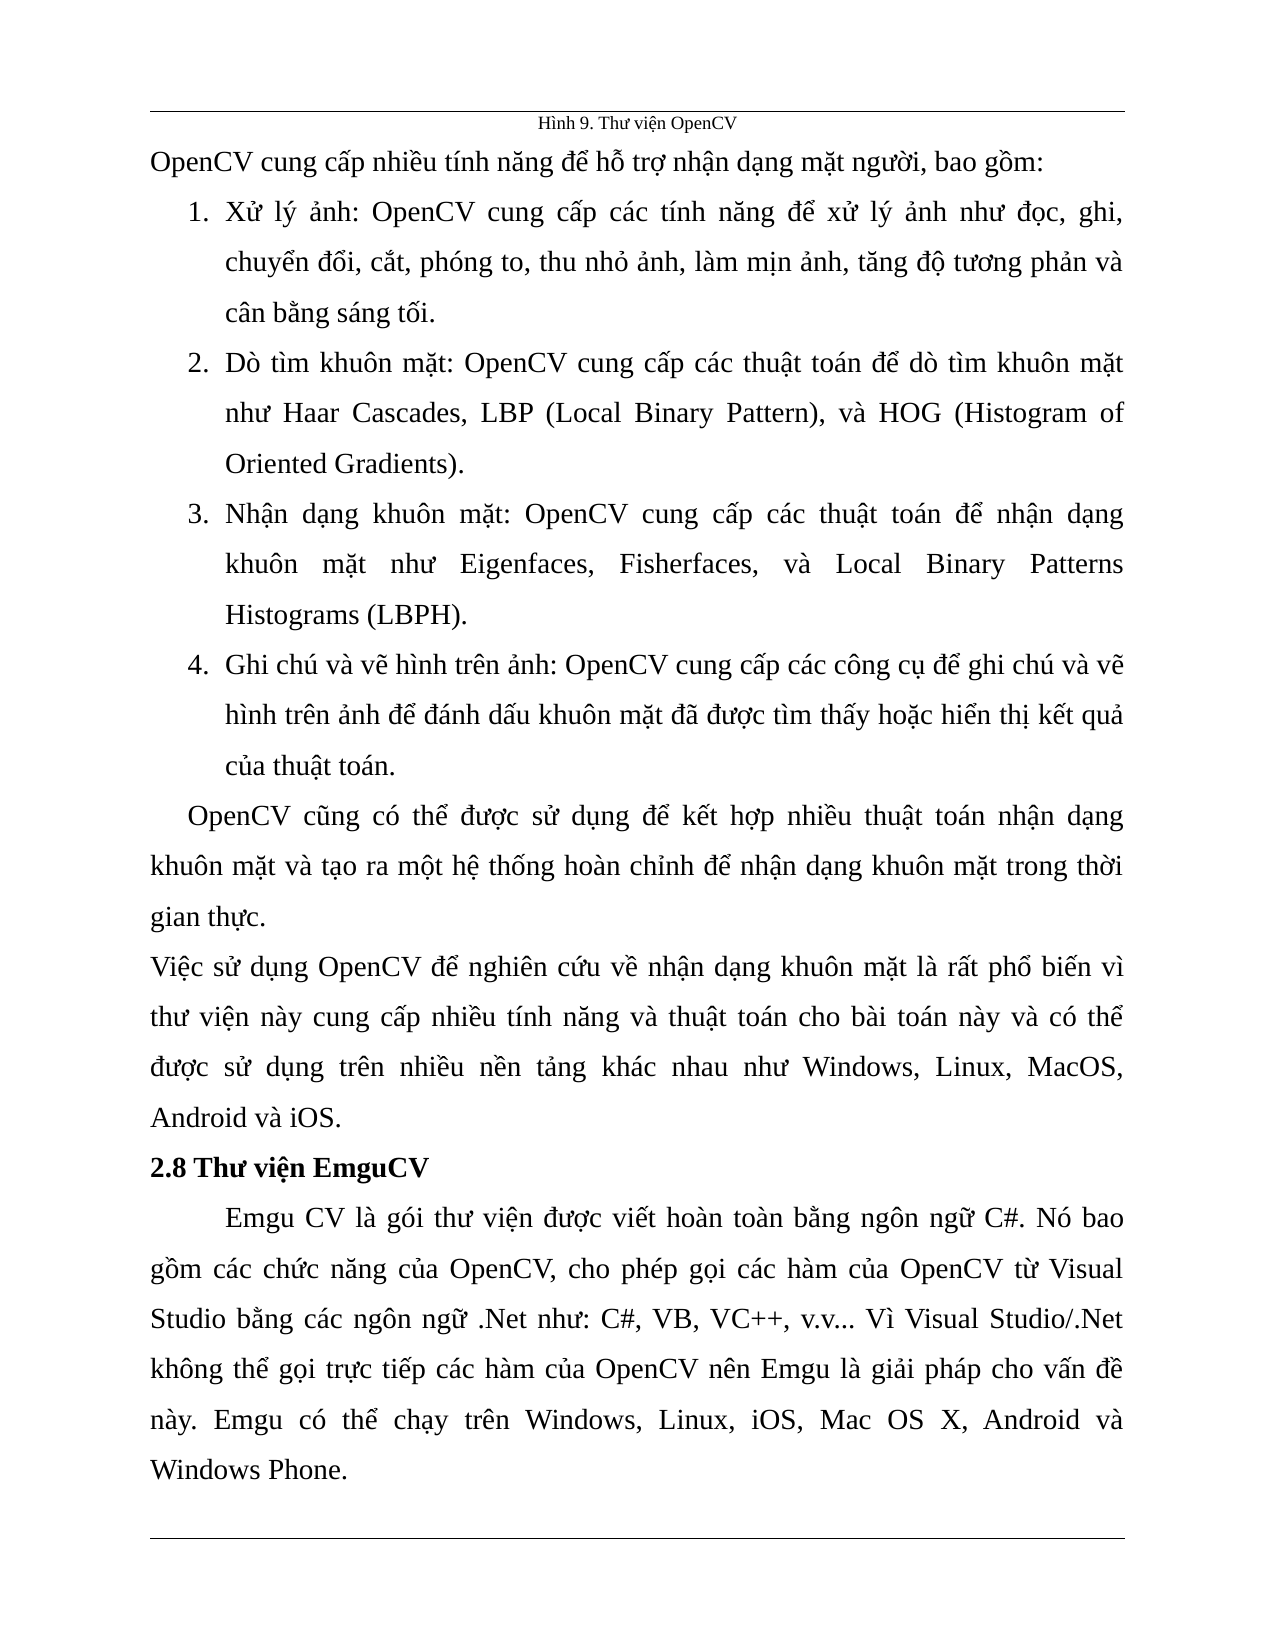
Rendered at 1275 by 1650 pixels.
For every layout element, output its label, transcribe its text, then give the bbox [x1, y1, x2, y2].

text Emgu CV là gói thư viện được viết hoàn toàn bằng ngôn ngữ C#. Nó bao gồm các chức năng của OpenCV, cho phép gọi các hàm của OpenCV từ Visual Studio bằng các ngôn ngữ .Net như: C#, VB, VC++, v.v... Vì Visual Studio/.Net không thể gọi trực tiếp các hàm của OpenCV nên Emgu là giải pháp cho vấn đề này. Emgu có thể chạy trên Windows, Linux, iOS, Mac OS X, Android và Windows Phone. [150, 1201, 1125, 1486]
list Nhận dạng khuôn mặt: OpenCV cung cấp các thuật toán để nhận dạng khuôn mặt như Eigenfaces, Fisherfaces, và Local Binary Patterns Histograms (LBPH). [187, 496, 1125, 630]
list Dò tìm khuôn mặt: OpenCV cung cấp các thuật toán để dò tìm khuôn mặt như Haar Cascades, LBP (Local Binary Pattern), và HOG (Histogram of Oriented Gradients). [187, 345, 1125, 479]
text Hình 9. Thư viện OpenCV [150, 112, 1125, 133]
text 2.8 Thư viện EmguCV [150, 1150, 1125, 1184]
text Việc sử dụng OpenCV để nghiên cứu về nhận dạng khuôn mặt là rất phổ biến vì thư viện này cung cấp nhiều tính năng và thuật toán cho bài toán này và có thể được sử dụng trên nhiều nền tảng khác nhau như Windows, Linux, MacOS, Android và iOS. [150, 949, 1125, 1133]
list Xử lý ảnh: OpenCV cung cấp các tính năng để xử lý ảnh như đọc, ghi, chuyển đổi, cắt, phóng to, thu nhỏ ảnh, làm mịn ảnh, tăng độ tương phản và cân bằng sáng tối. [187, 194, 1125, 328]
list Ghi chú và vẽ hình trên ảnh: OpenCV cung cấp các công cụ để ghi chú và vẽ hình trên ảnh để đánh dấu khuôn mặt đã được tìm thấy hoặc hiển thị kết quả của thuật toán. [187, 647, 1125, 781]
text OpenCV cung cấp nhiều tính năng để hỗ trợ nhận dạng mặt người, bao gồm: [150, 144, 1125, 177]
text OpenCV cũng có thể được sử dụng để kết hợp nhiều thuật toán nhận dạng khuôn mặt và tạo ra một hệ thống hoàn chỉnh để nhận dạng khuôn mặt trong thời gian thực. [150, 798, 1125, 932]
